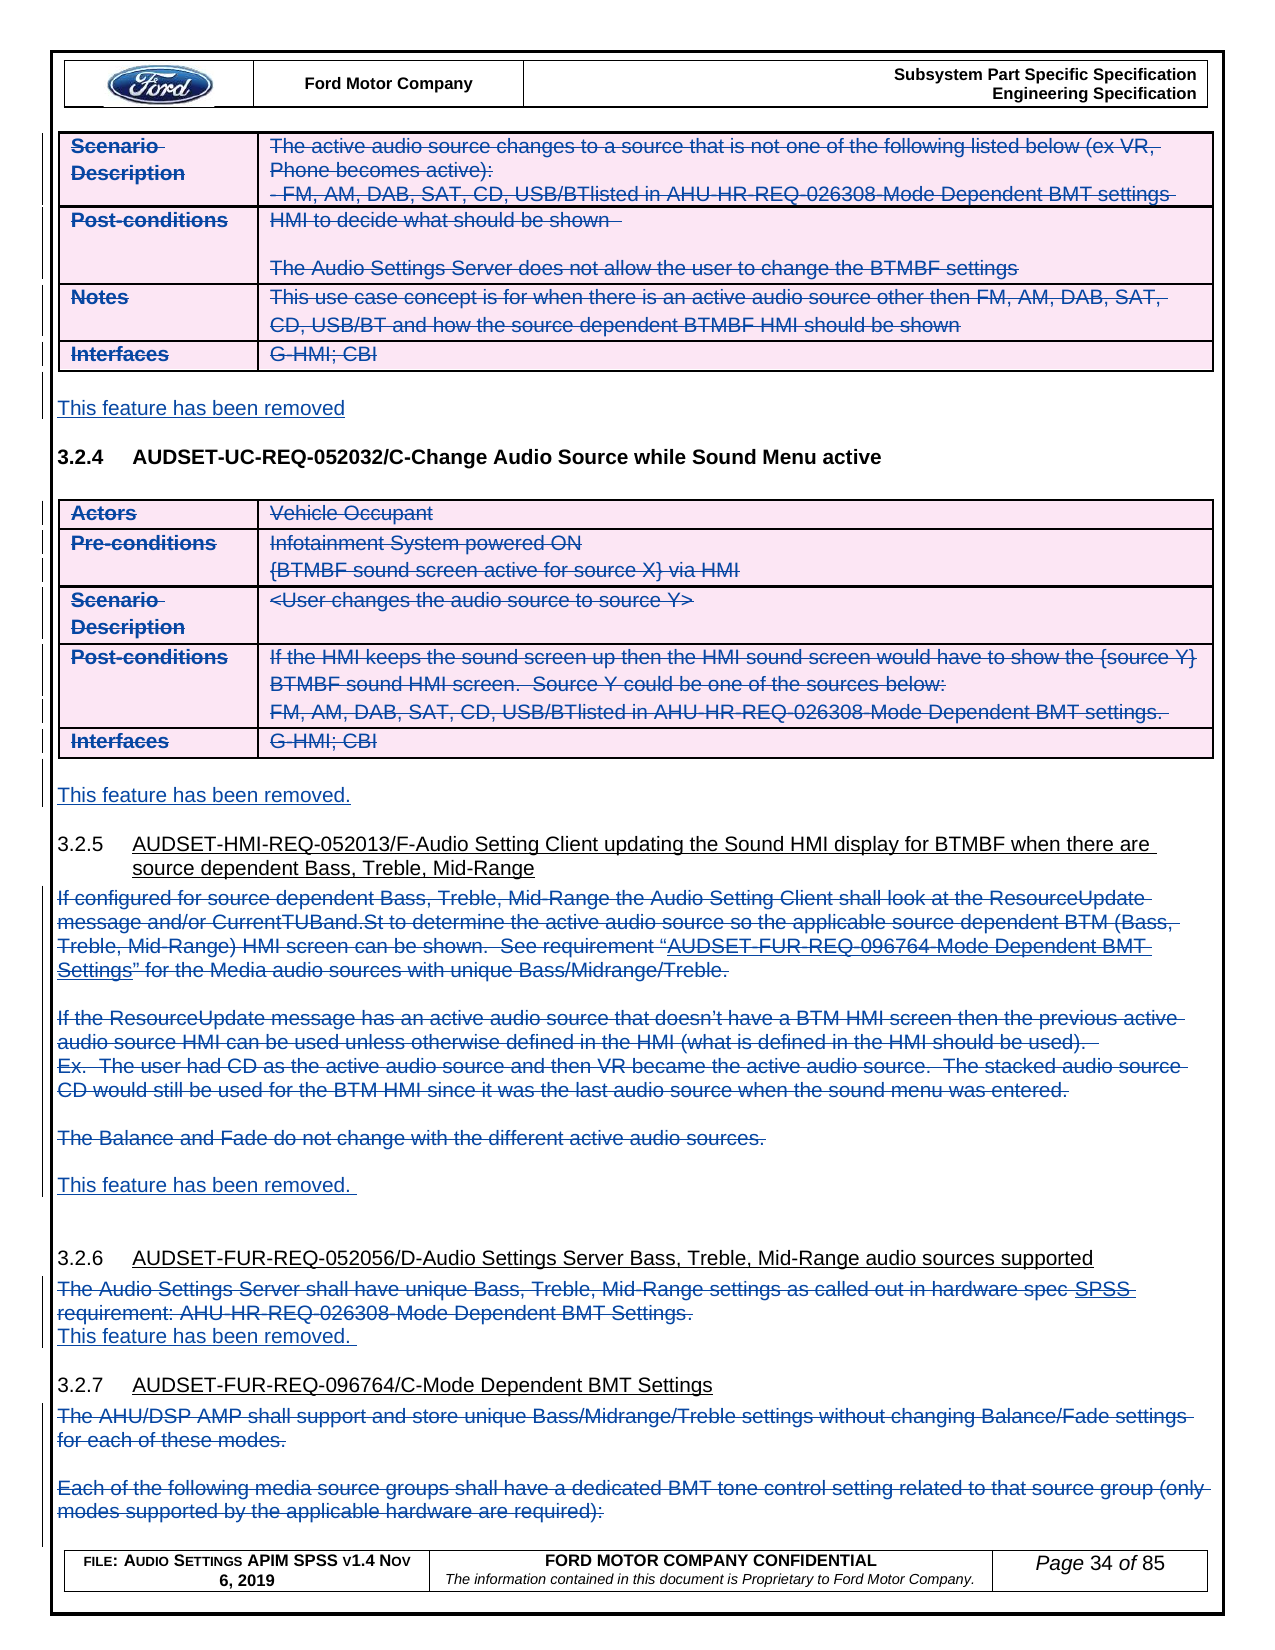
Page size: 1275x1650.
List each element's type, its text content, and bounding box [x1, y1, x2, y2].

subtitle AUDSET-FUR-REQ-052056/D-Audio Settings Server Bass, Treble, Mid-Range audio sources supported [57, 1246, 1215, 1270]
picture [103, 61, 215, 107]
subtitle AUDSET-FUR-REQ-096764/C-Mode Dependent BMT Settings [57, 1373, 1215, 1397]
subtitle AUDSET-HMI-REQ-052013/F-Audio Setting Client updating the Sound HMI display for BTMBF when there are source dependent Bass, Treble, Mid-Range [57, 832, 1215, 879]
subtitle AUDSET-UC-REQ-052032/C-Change Audio Source while Sound Menu active [57, 444, 1215, 468]
